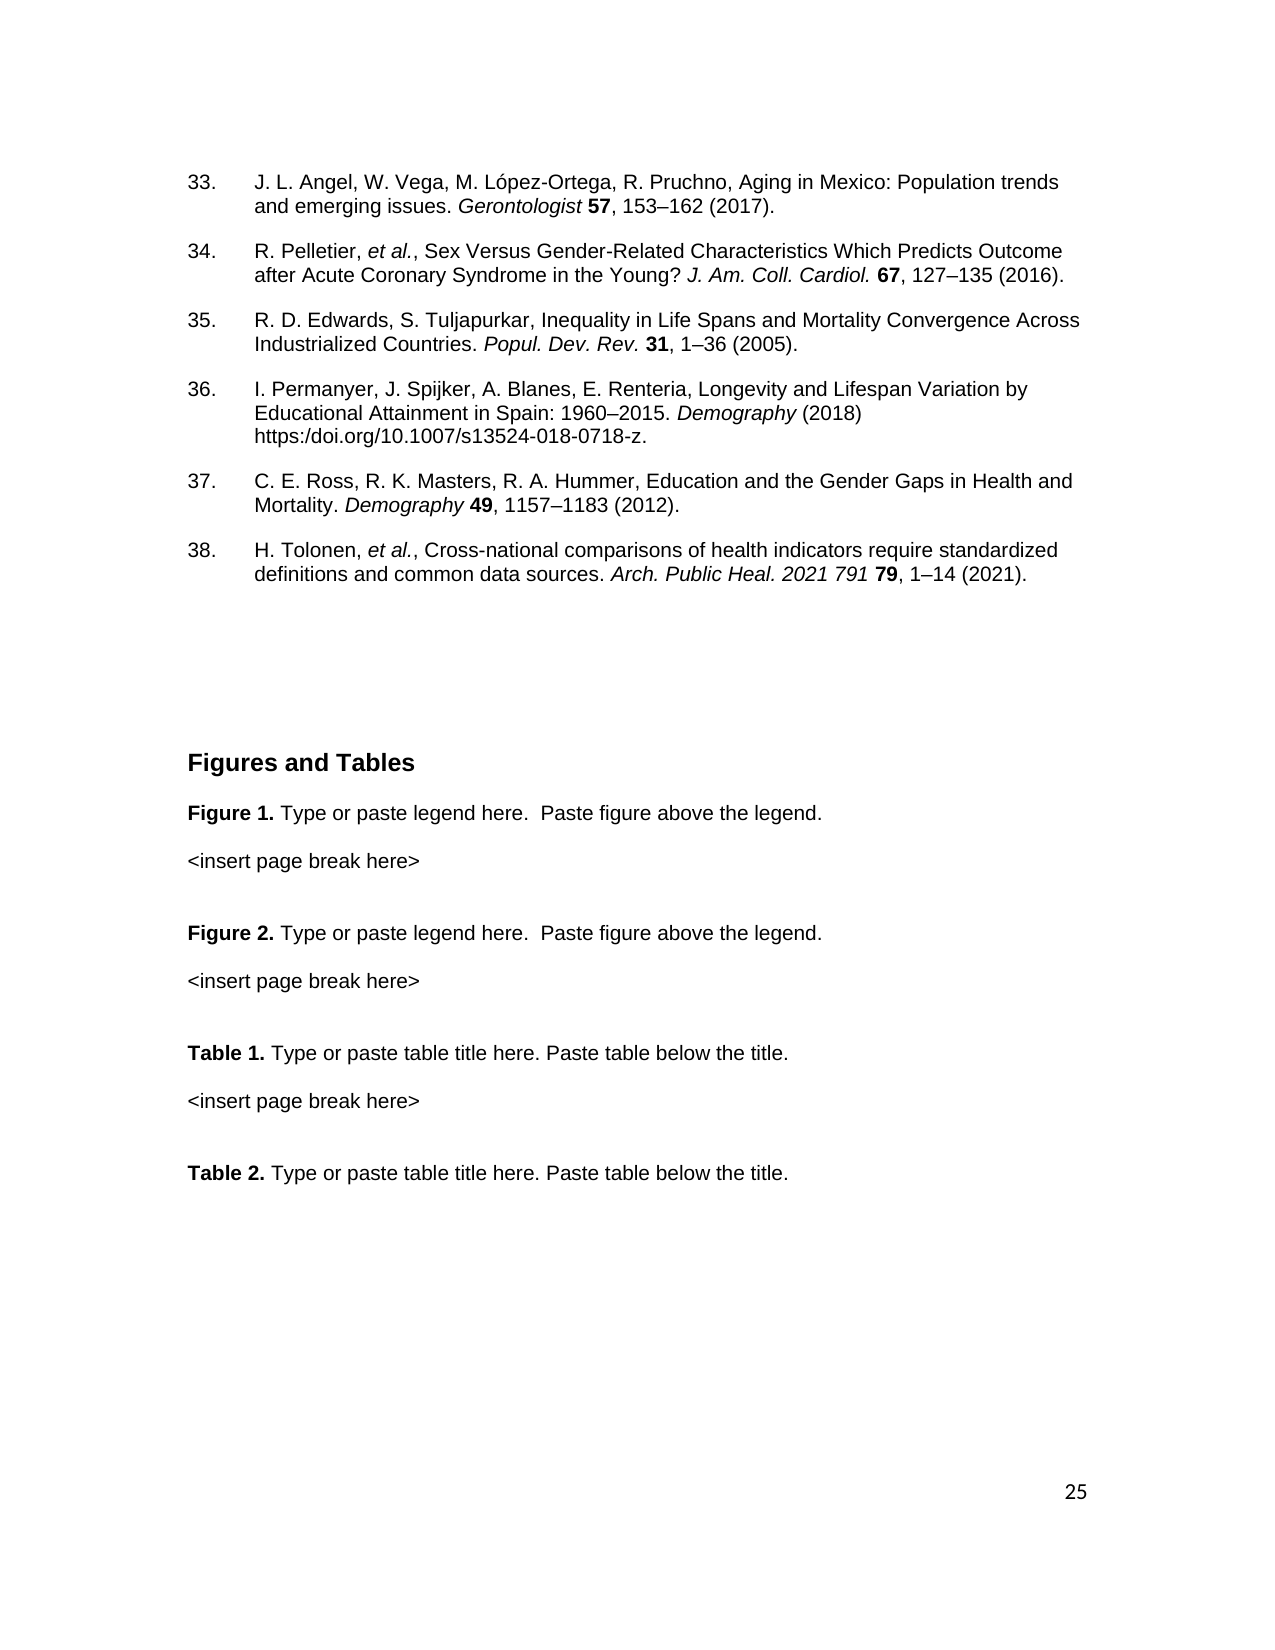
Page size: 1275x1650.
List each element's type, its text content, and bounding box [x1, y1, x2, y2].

text 36. I. Permanyer, J. Spijker, A. Blanes, E. Renteria, Longevity and Lifespan Variation by Educational Attainment in Spain: 1960–2015. Demography (2018) https:/doi.org/10.1007/s13524-018-0718-z. [187, 376, 1087, 448]
text <insert page break here> [187, 849, 1087, 873]
text Table 1. Type or paste table title here. Paste table below the title. [187, 1041, 1087, 1064]
text <insert page break here> [187, 969, 1087, 993]
text 34. R. Pelletier, et al., Sex Versus Gender-Related Characteristics Which Predicts Outcome after Acute Coronary Syndrome in the Young? J. Am. Coll. Cardiol. 67, 127–135 (2016). [187, 239, 1087, 287]
text Figures and Tables [187, 748, 1087, 777]
text Figure 1. Type or paste legend here. Paste figure above the legend. [187, 801, 1087, 825]
text Figure 2. Type or paste legend here. Paste figure above the legend. [187, 921, 1087, 945]
text 37. C. E. Ross, R. K. Masters, R. A. Hummer, Education and the Gender Gaps in Health and Mortality. Demography 49, 1157–1183 (2012). [187, 469, 1087, 517]
text 33. J. L. Angel, W. Vega, M. López-Ortega, R. Pruchno, Aging in Mexico: Population trends and emerging issues. Gerontologist 57, 153–162 (2017). [187, 170, 1087, 218]
text 35. R. D. Edwards, S. Tuljapurkar, Inequality in Life Spans and Mortality Convergence Across Industrialized Countries. Popul. Dev. Rev. 31, 1–36 (2005). [187, 308, 1087, 356]
text Table 2. Type or paste table title here. Paste table below the title. [187, 1160, 1087, 1184]
text 38. H. Tolonen, et al., Cross-national comparisons of health indicators require standardized definitions and common data sources. Arch. Public Heal. 2021 791 79, 1–14 (2021). [187, 538, 1087, 586]
text <insert page break here> [187, 1088, 1087, 1112]
